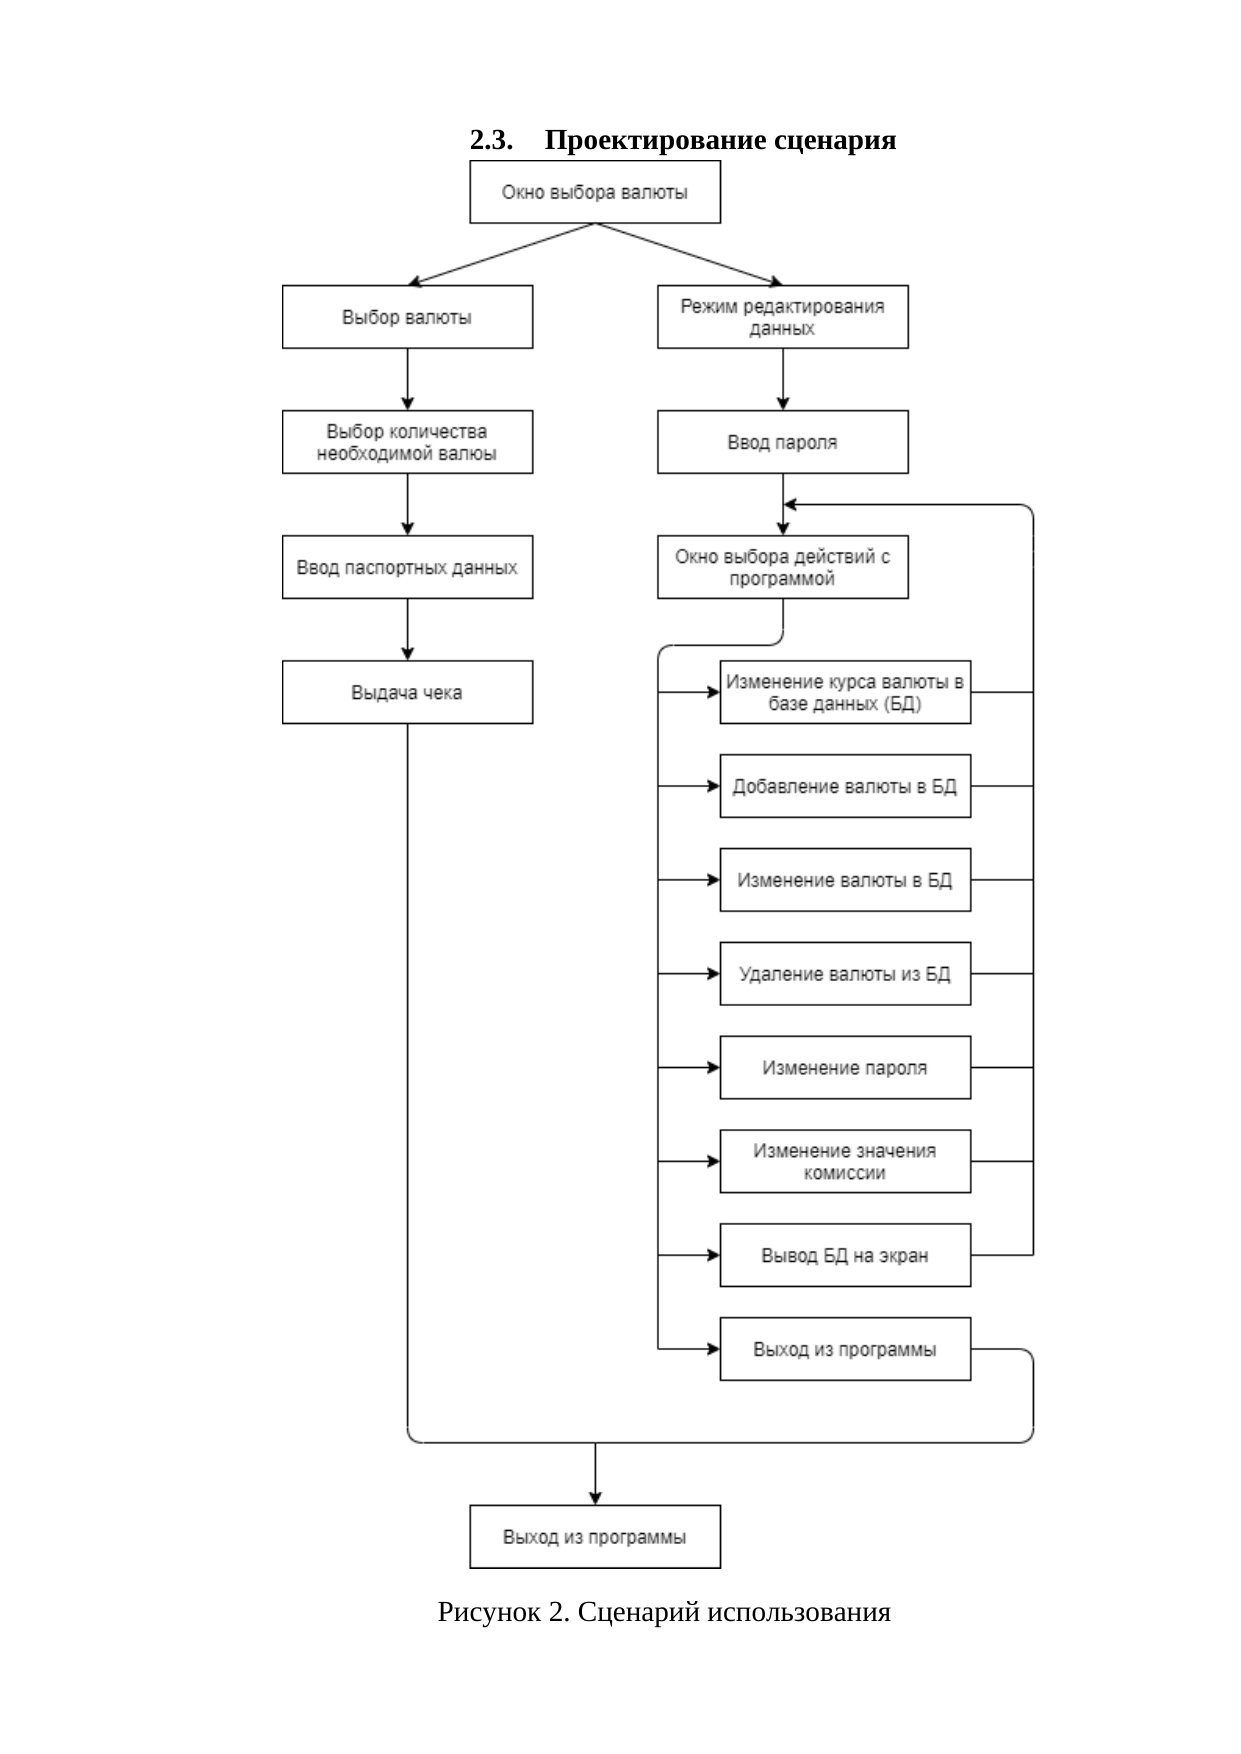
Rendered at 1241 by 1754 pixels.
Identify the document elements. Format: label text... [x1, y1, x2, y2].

list Проектирование сценария [215, 122, 1152, 156]
picture [282, 160, 1047, 1569]
text Рисунок 2. Сценарий использования [177, 1594, 1152, 1628]
